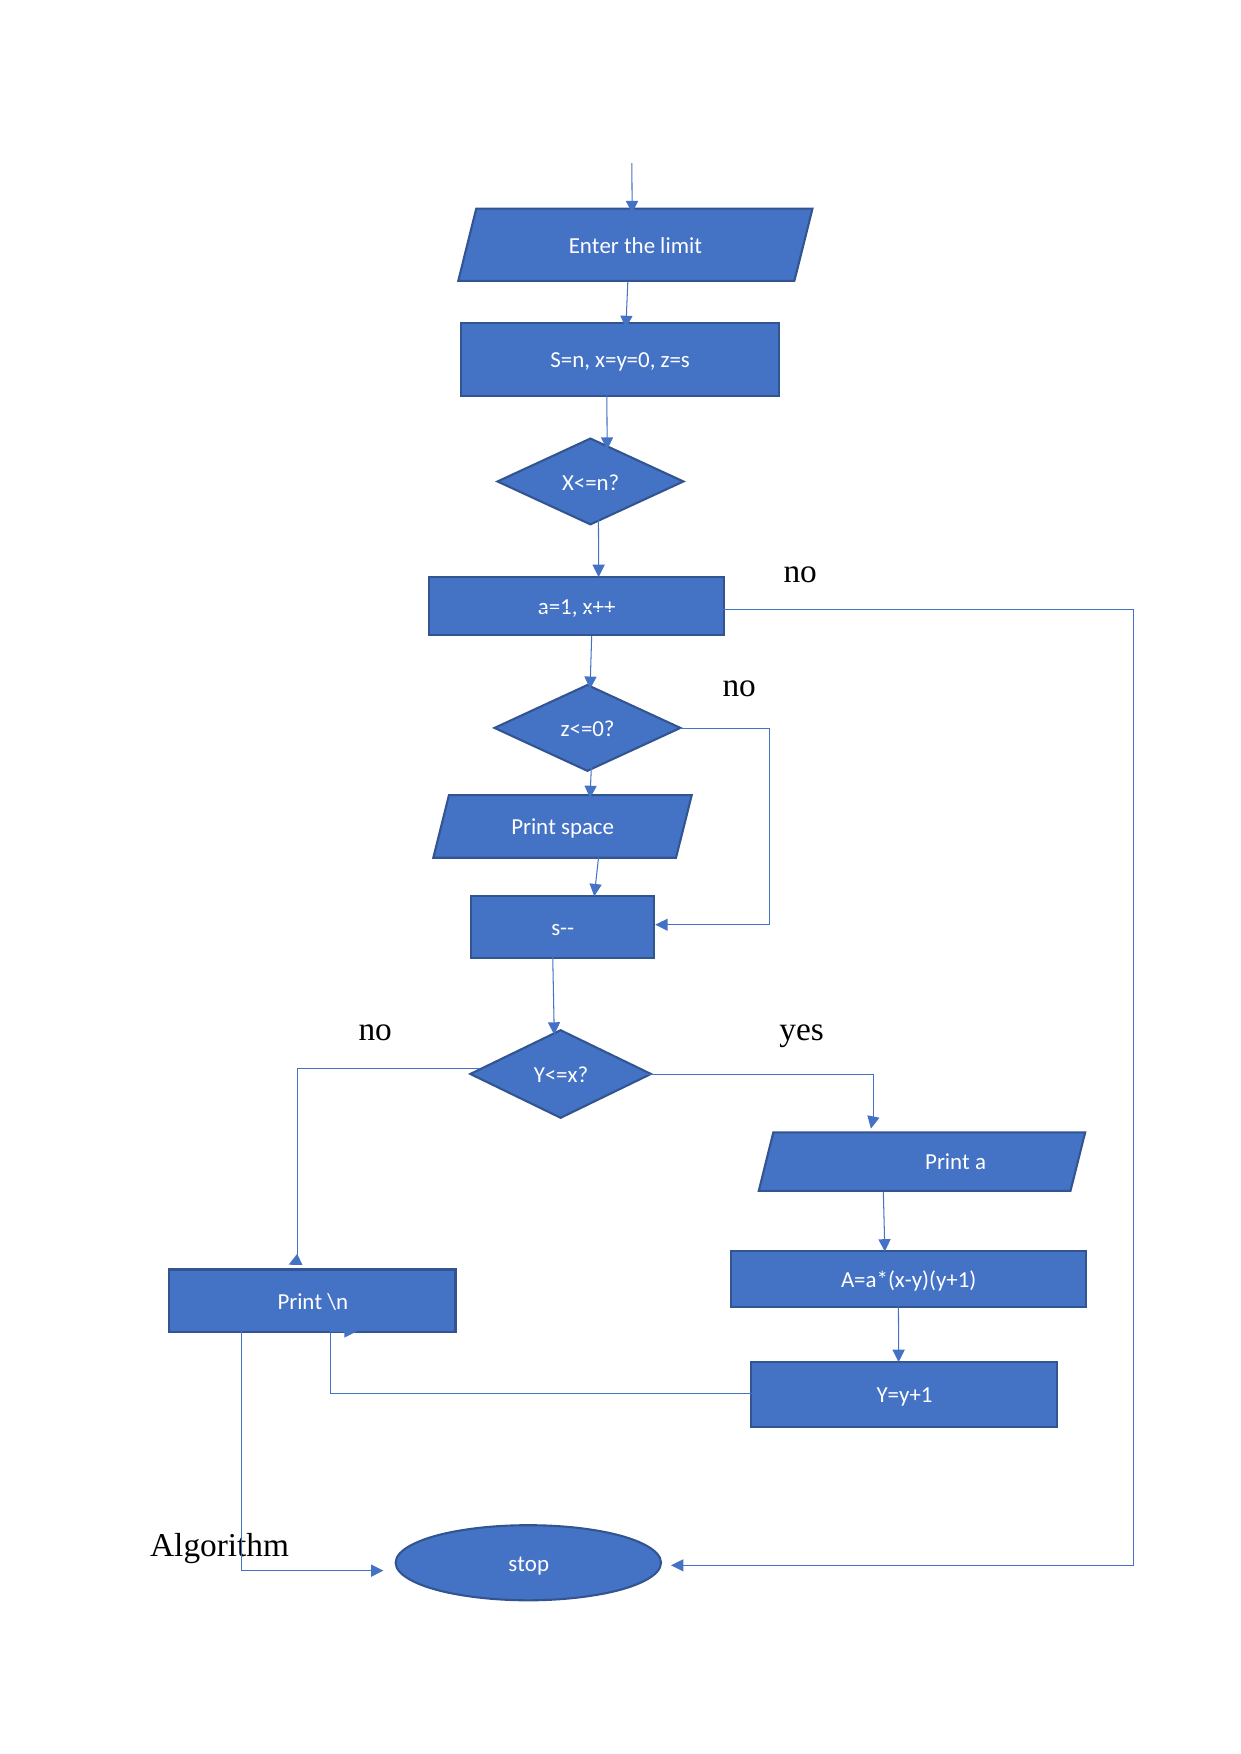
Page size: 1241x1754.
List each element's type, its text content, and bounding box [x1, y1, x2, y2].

text Algorithm [242, 1525, 487, 1563]
text no [150, 551, 598, 589]
text Algorithm [570, 1525, 1090, 1563]
text no [600, 551, 1090, 589]
text no [150, 666, 590, 704]
text Algorithm [150, 1525, 241, 1563]
text no yes [555, 1009, 1090, 1048]
text no yes [150, 1009, 553, 1048]
text no [592, 666, 1090, 704]
